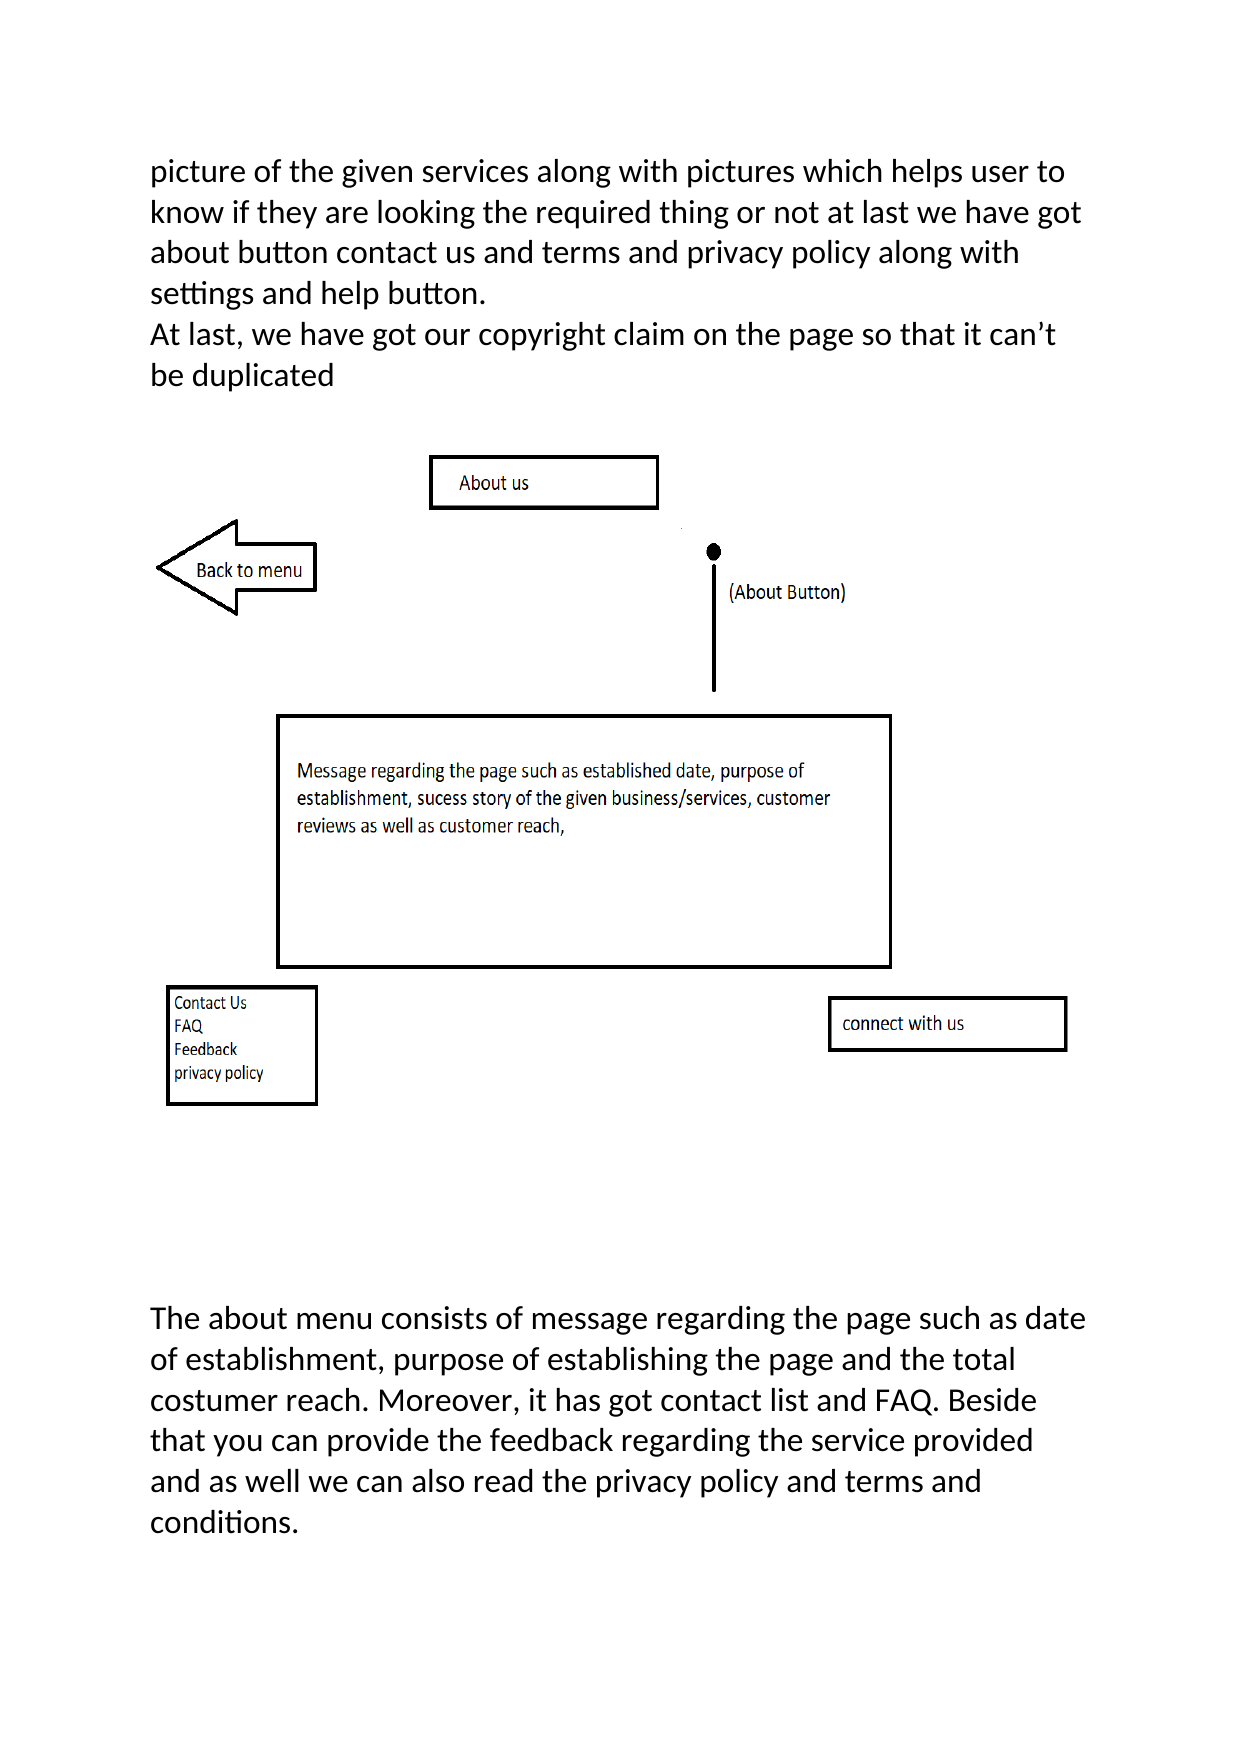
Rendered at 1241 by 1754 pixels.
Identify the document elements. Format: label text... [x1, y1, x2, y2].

text At last, we have got our copyright claim on the page so that it can’t be duplicated [150, 313, 1090, 394]
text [150, 150, 1090, 313]
text The about menu consists of message regarding the page such as date of establishment, purpose of establishing the page and the total costumer reach. Moreover, it has got contact list and FAQ. Beside that you can provide the feedback regarding the service provided and as well we can also read the privacy policy and terms and conditions. [150, 1297, 1090, 1542]
picture [150, 435, 1090, 1115]
